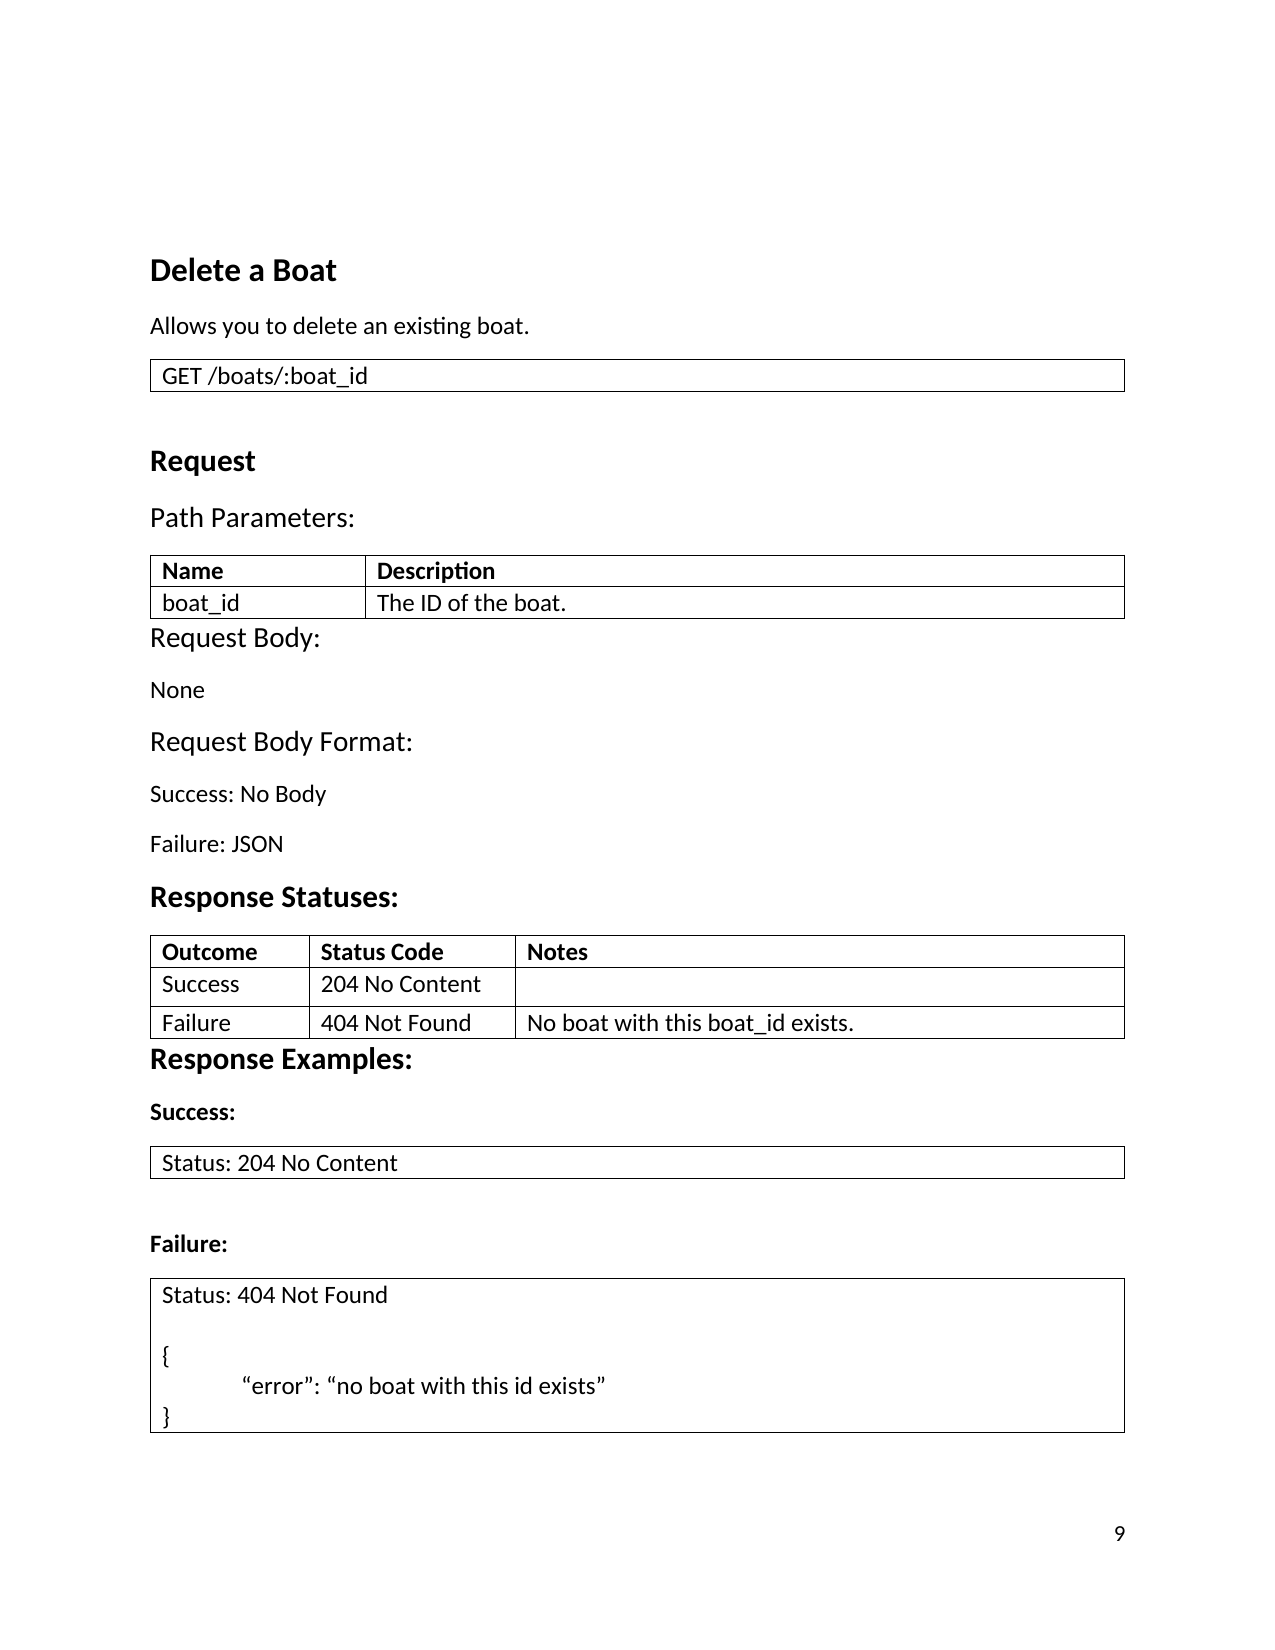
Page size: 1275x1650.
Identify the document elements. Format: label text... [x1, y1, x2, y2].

table_header Description [366, 556, 1124, 586]
text Request Body: [150, 619, 1125, 654]
table_cell 204 No Content [310, 968, 515, 1006]
text Failure: [150, 1228, 1125, 1259]
table_header Status Code [310, 936, 515, 967]
text Success: [150, 1097, 1125, 1127]
table_cell The ID of the boat. [366, 587, 1124, 618]
table_cell [516, 968, 1124, 1006]
text None [150, 674, 1125, 704]
table_header Notes [516, 936, 1124, 967]
text Response Examples: [150, 1039, 1125, 1077]
table_header Name [151, 556, 365, 586]
table_cell 404 Not Found [310, 1007, 515, 1038]
table_header Status: 404 Not Found { “error”: “no boat with this id exists” } [151, 1279, 1124, 1432]
table_header Status: 204 No Content [151, 1147, 1124, 1178]
text Allows you to delete an existing boat. [150, 310, 1125, 340]
table_cell No boat with this boat_id exists. [516, 1007, 1124, 1038]
text Request [150, 442, 1125, 480]
table_cell Success [151, 968, 309, 1006]
table_header Outcome [151, 936, 309, 967]
table_cell boat_id [151, 587, 365, 618]
text Delete a Boat [150, 249, 1125, 290]
table_header GET /boats/:boat_id [151, 360, 1124, 391]
text Failure: JSON [150, 828, 1125, 858]
text Success: No Body [150, 778, 1125, 809]
text Request Body Format: [150, 723, 1125, 759]
table_cell Failure [151, 1007, 309, 1038]
text Response Statuses: [150, 878, 1125, 916]
text Path Parameters: [150, 499, 1125, 535]
